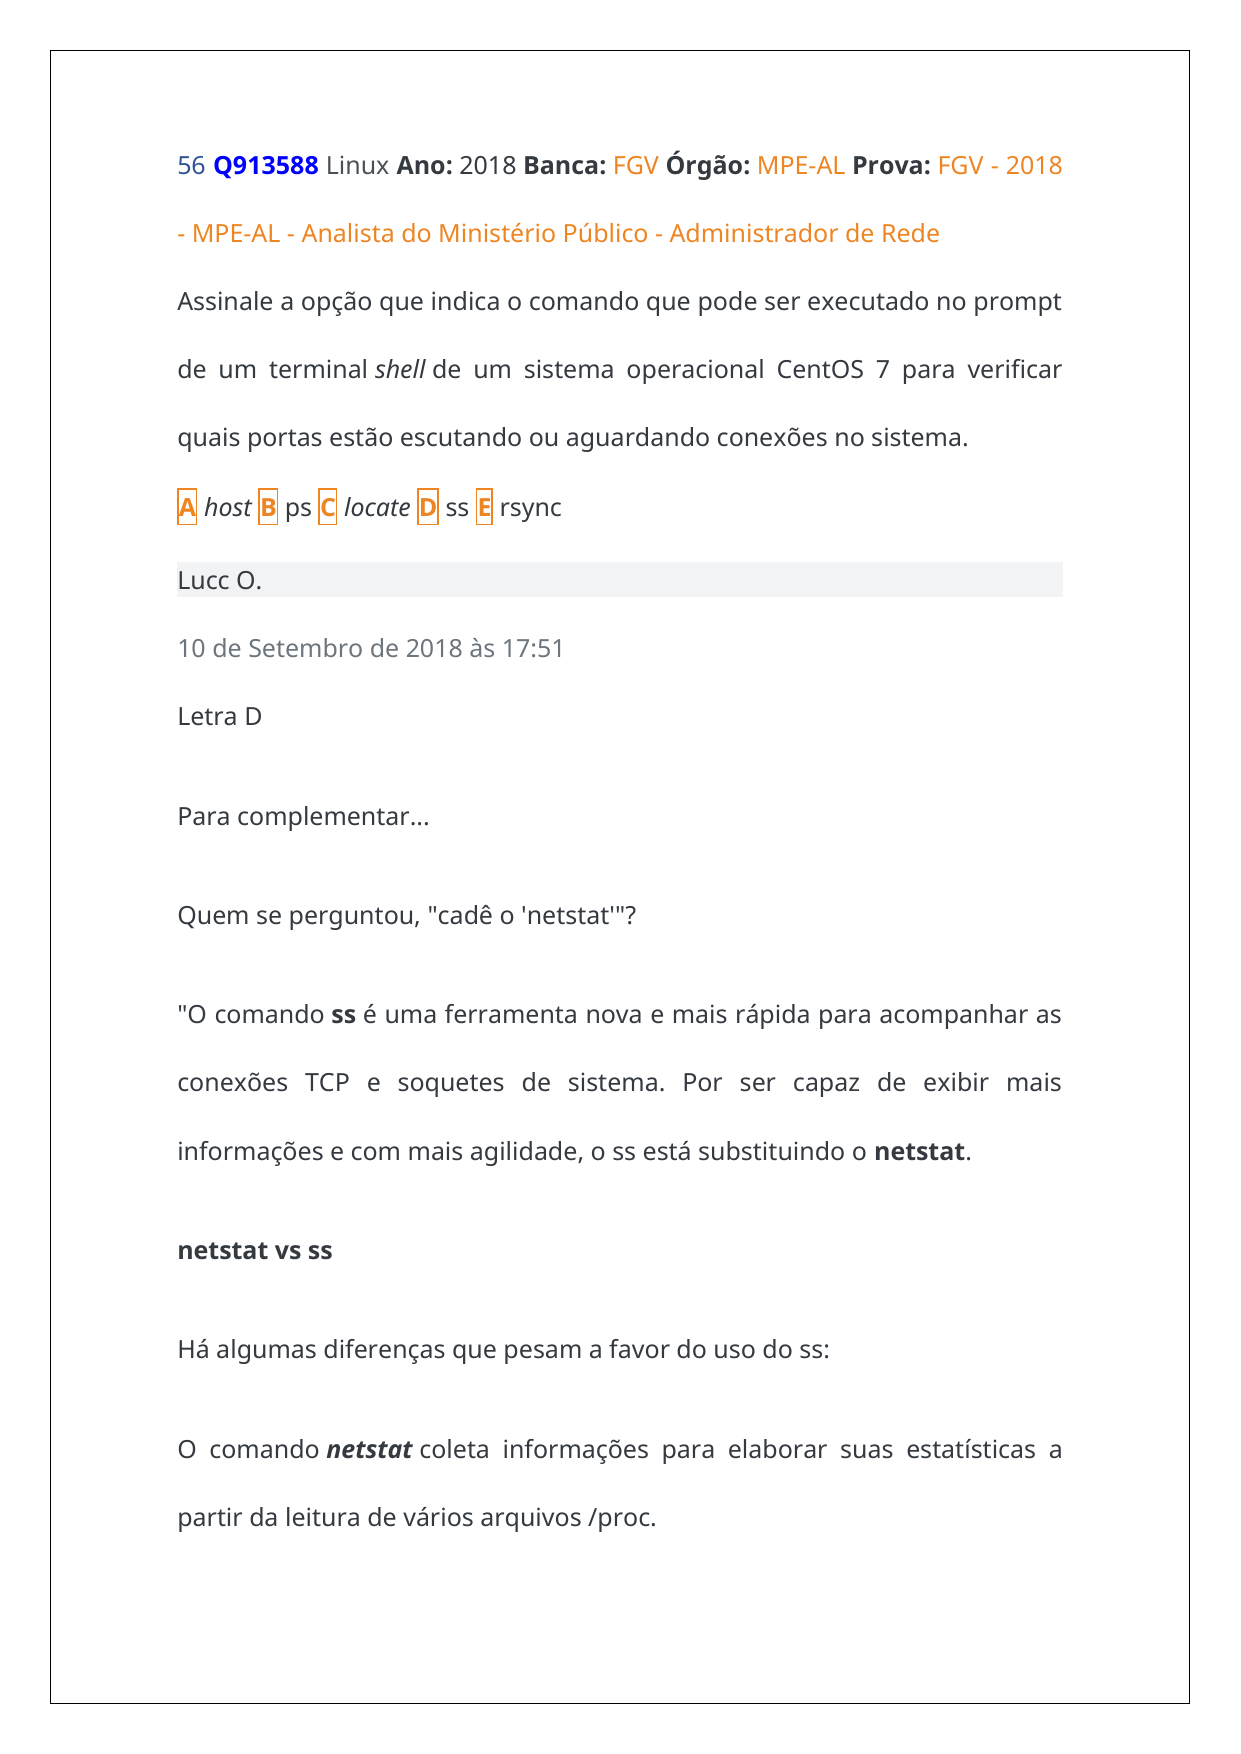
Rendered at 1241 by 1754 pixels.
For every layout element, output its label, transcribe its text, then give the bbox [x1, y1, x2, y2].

text Para complementar... [177, 798, 1063, 832]
text netstat vs ss [177, 1232, 1063, 1267]
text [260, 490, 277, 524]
text Lucc O. [177, 562, 1063, 597]
text Há algumas diferenças que pesam a favor do uso do ss: [177, 1332, 1063, 1366]
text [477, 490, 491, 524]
text "O comando ss é uma ferramenta nova e mais rápida para acompanhar as conexões TCP e soquetes de sistema. Por ser capaz de exibir mais informações e com mais agilidade, o ss está substituindo o netstat. [177, 997, 1063, 1167]
text A host B ps C locate D ss E rsync [197, 488, 258, 525]
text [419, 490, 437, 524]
text Letra D [177, 699, 1063, 733]
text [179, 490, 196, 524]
text A host B ps C locate D ss E rsync [493, 488, 1063, 525]
text O comando netstat coleta informações para elaborar suas estatísticas a partir da leitura de vários arquivos /proc. [177, 1431, 1063, 1533]
text A host B ps C locate D ss E rsync [337, 488, 417, 525]
text Assinale a opção que indica o comando que pode ser executado no prompt de um terminal shell de um sistema operacional CentOS 7 para verificar quais portas estão escutando ou aguardando conexões no sistema. [177, 284, 1063, 454]
text 10 de Setembro de 2018 às 17:51 [177, 631, 1063, 665]
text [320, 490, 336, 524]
subtitle 56 Q913588 Linux Ano: 2018 Banca: FGV Órgão: MPE-AL Prova: FGV - 2018 - MPE-AL - Analista do Ministério Público - Administrador de Rede [177, 147, 1063, 250]
text Quem se perguntou, "cadê o 'netstat'"? [177, 897, 1063, 932]
